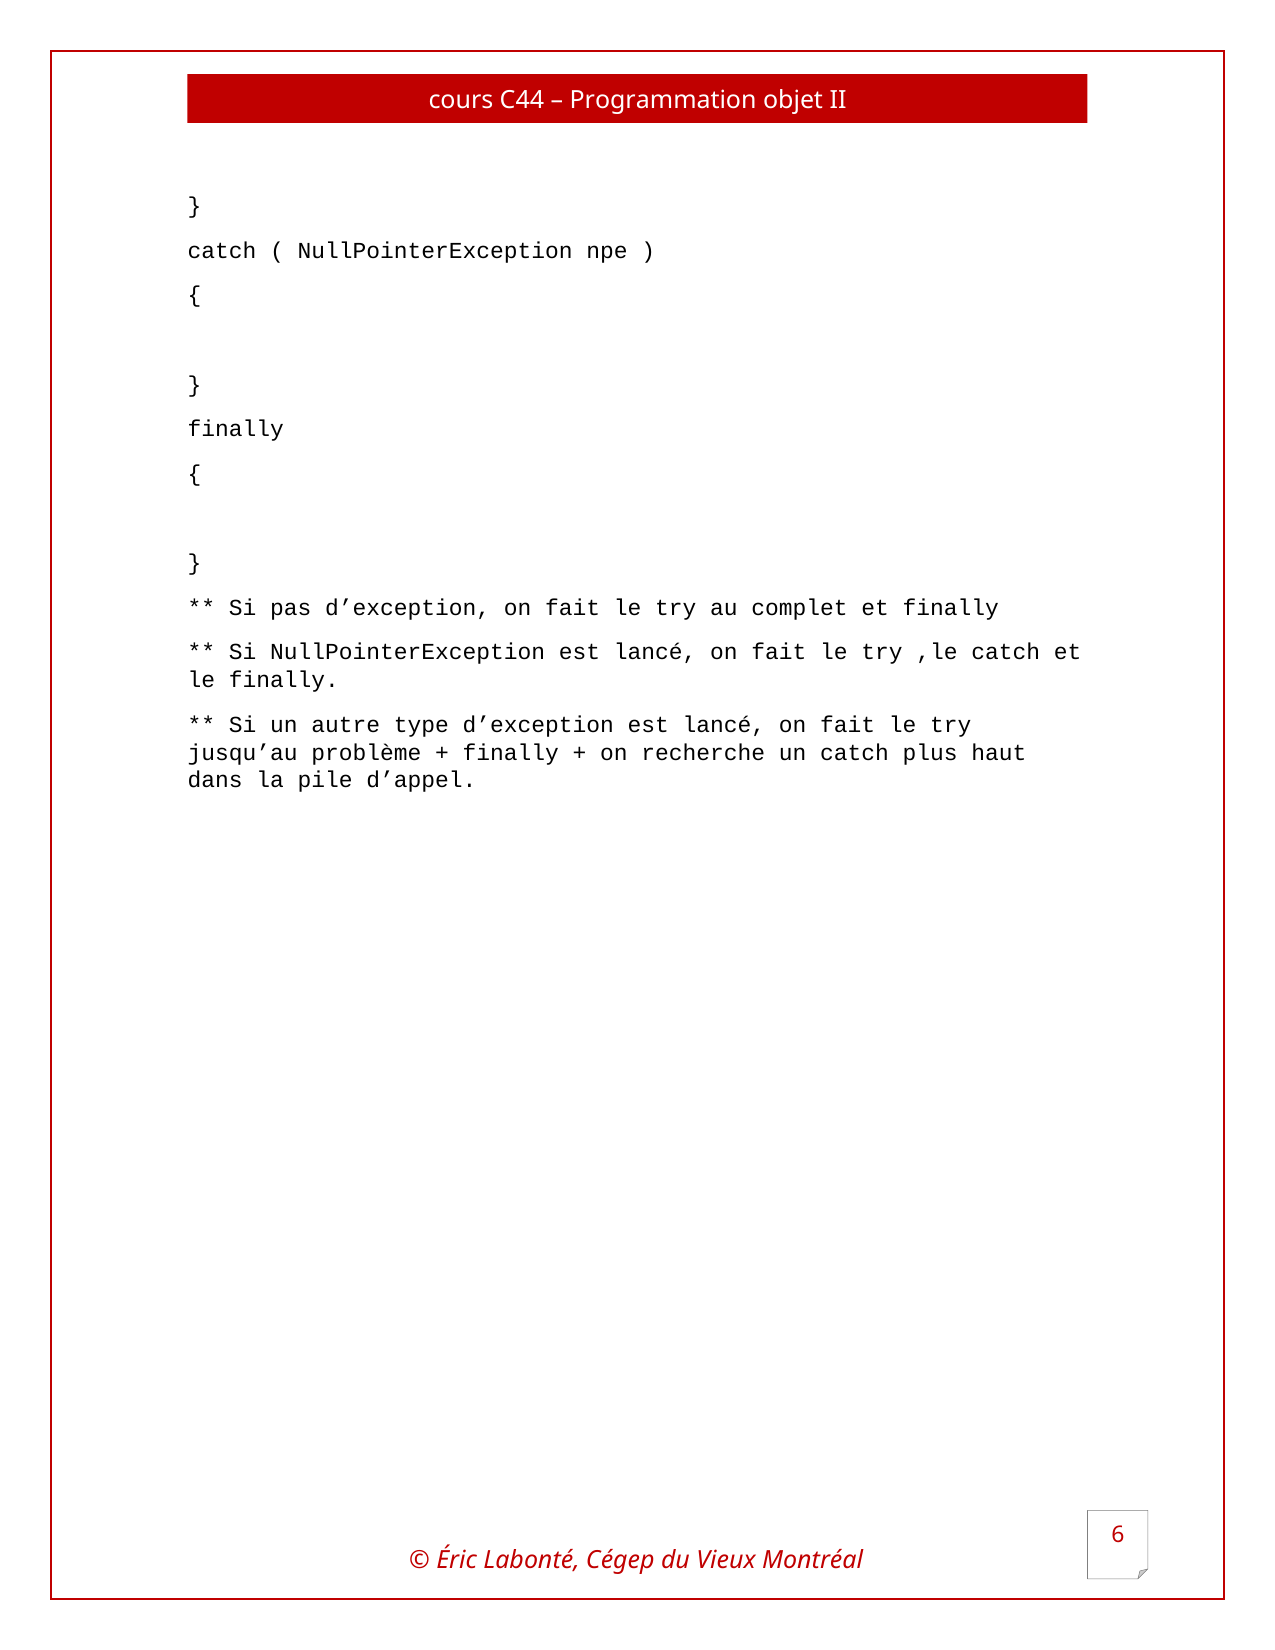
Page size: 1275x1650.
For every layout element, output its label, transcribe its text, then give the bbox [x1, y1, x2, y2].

text ** Si pas d’exception, on fait le try au complet et finally [187, 596, 1087, 622]
text ** Si NullPointerException est lancé, on fait le try ,le catch et le finally. [187, 640, 1087, 694]
text { [187, 462, 1087, 488]
text { [187, 284, 1087, 310]
text catch ( NullPointerException npe ) [187, 239, 1087, 265]
text ** Si un autre type d’exception est lancé, on fait le try jusqu’au problème + finally + on recherche un catch plus haut dans la pile d’appel. [187, 713, 1087, 795]
text } [187, 194, 1087, 221]
text finally [187, 417, 1087, 443]
text } [187, 551, 1087, 577]
text } [187, 373, 1087, 399]
